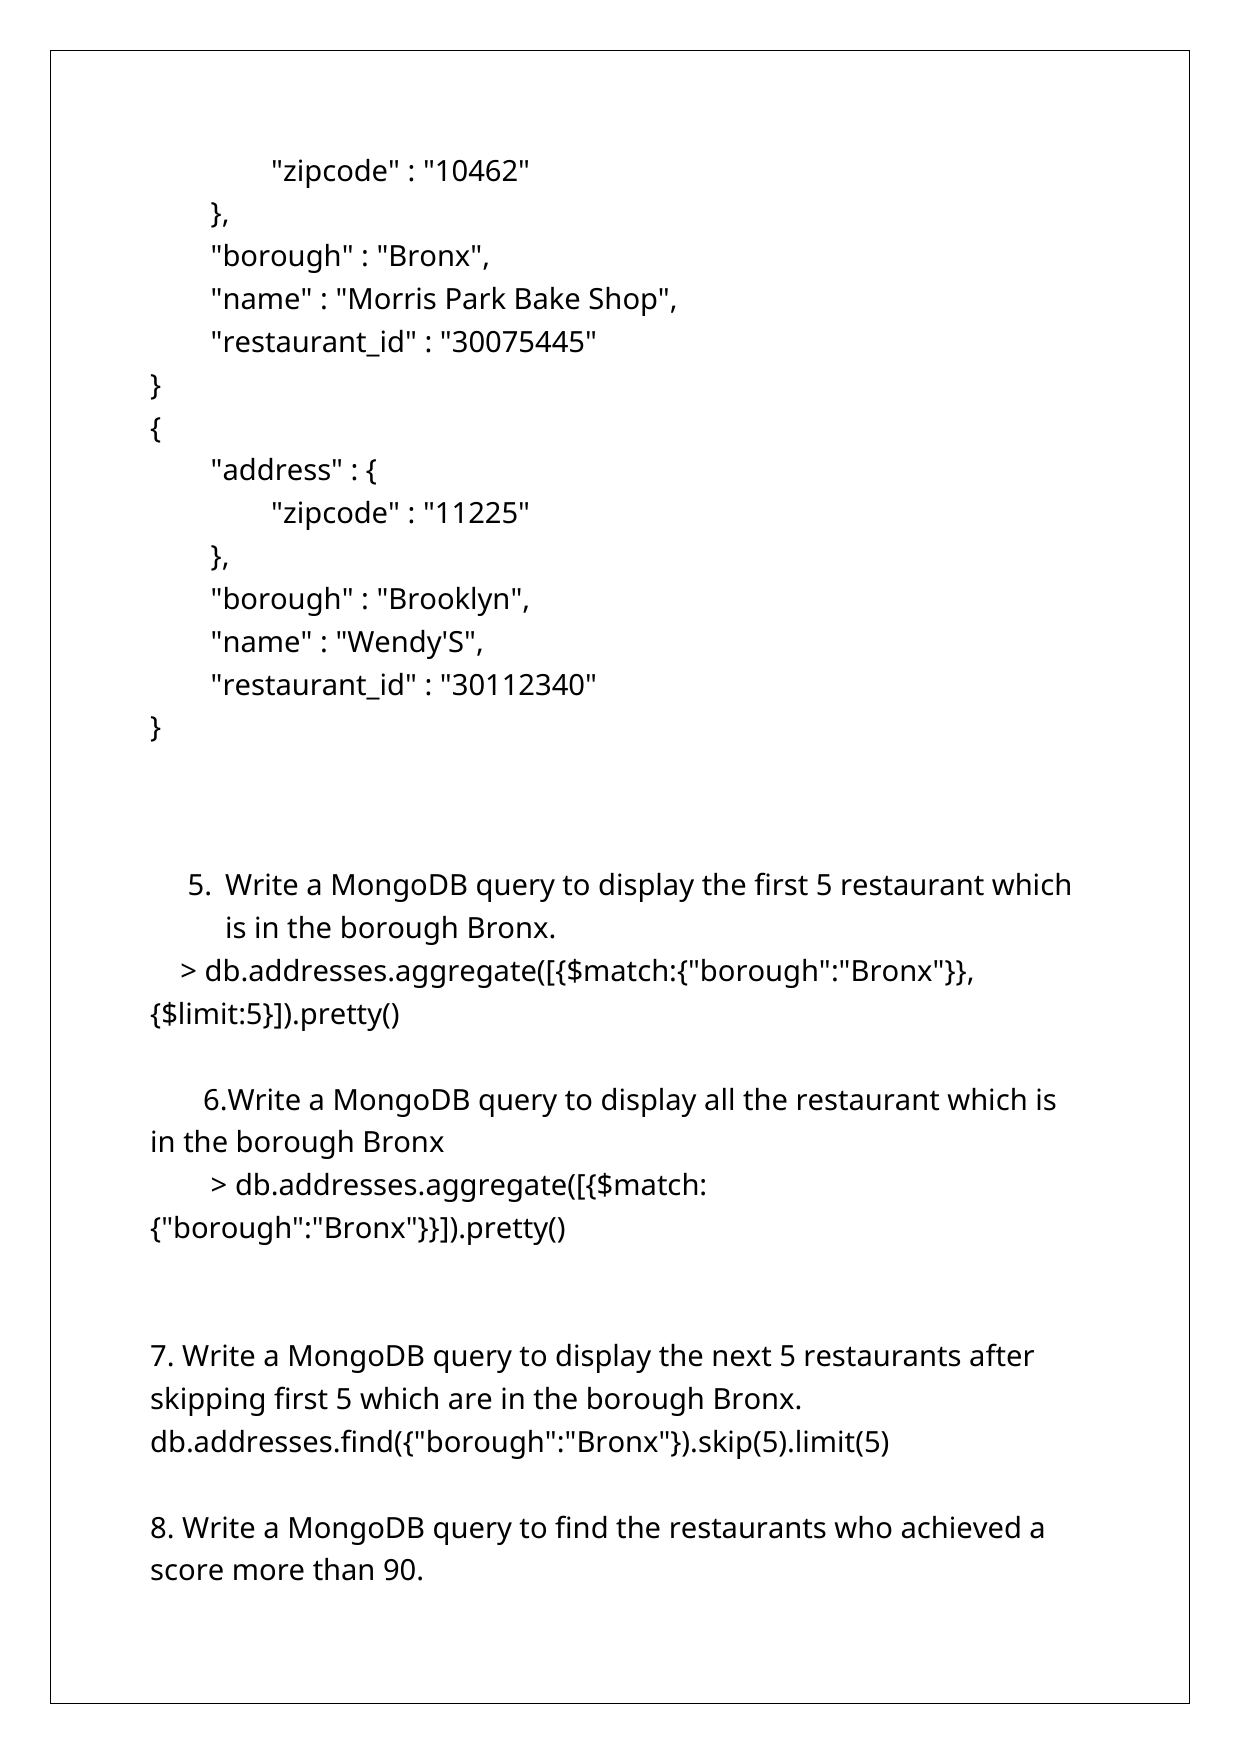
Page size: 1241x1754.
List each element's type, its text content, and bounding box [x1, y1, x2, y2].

text } [150, 707, 1090, 746]
text "restaurant_id" : "30075445" [150, 321, 1090, 361]
text db.addresses.find({"borough":"Bronx"}).skip(5).limit(5) [150, 1421, 1090, 1461]
text > db.addresses.aggregate([{$match:{"borough":"Bronx"}}]).pretty() [150, 1164, 1090, 1247]
text }, [150, 193, 1090, 232]
text }, [150, 535, 1090, 575]
text { [150, 407, 1090, 447]
text "restaurant_id" : "30112340" [150, 664, 1090, 703]
text "borough" : "Bronx", [150, 236, 1090, 275]
text "name" : "Wendy'S", [150, 621, 1090, 661]
text } [150, 364, 1090, 404]
text 7. Write a MongoDB query to display the next 5 restaurants after skipping first 5 which are in the borough Bronx. [150, 1336, 1090, 1418]
list Write a MongoDB query to display the first 5 restaurant which is in the borough Bronx. [187, 865, 1090, 947]
text "address" : { [150, 450, 1090, 489]
text 8. Write a MongoDB query to find the restaurants who achieved a score more than 90. [150, 1507, 1090, 1589]
text 6.Write a MongoDB query to display all the restaurant which is in the borough Bronx [150, 1079, 1090, 1161]
text > db.addresses.aggregate([{$match:{"borough":"Bronx"}},{$limit:5}]).pretty() [150, 950, 1090, 1033]
text "zipcode" : "11225" [150, 492, 1090, 532]
text "zipcode" : "10462" [150, 150, 1090, 190]
text "name" : "Morris Park Bake Shop", [150, 278, 1090, 318]
text "borough" : "Brooklyn", [150, 578, 1090, 618]
